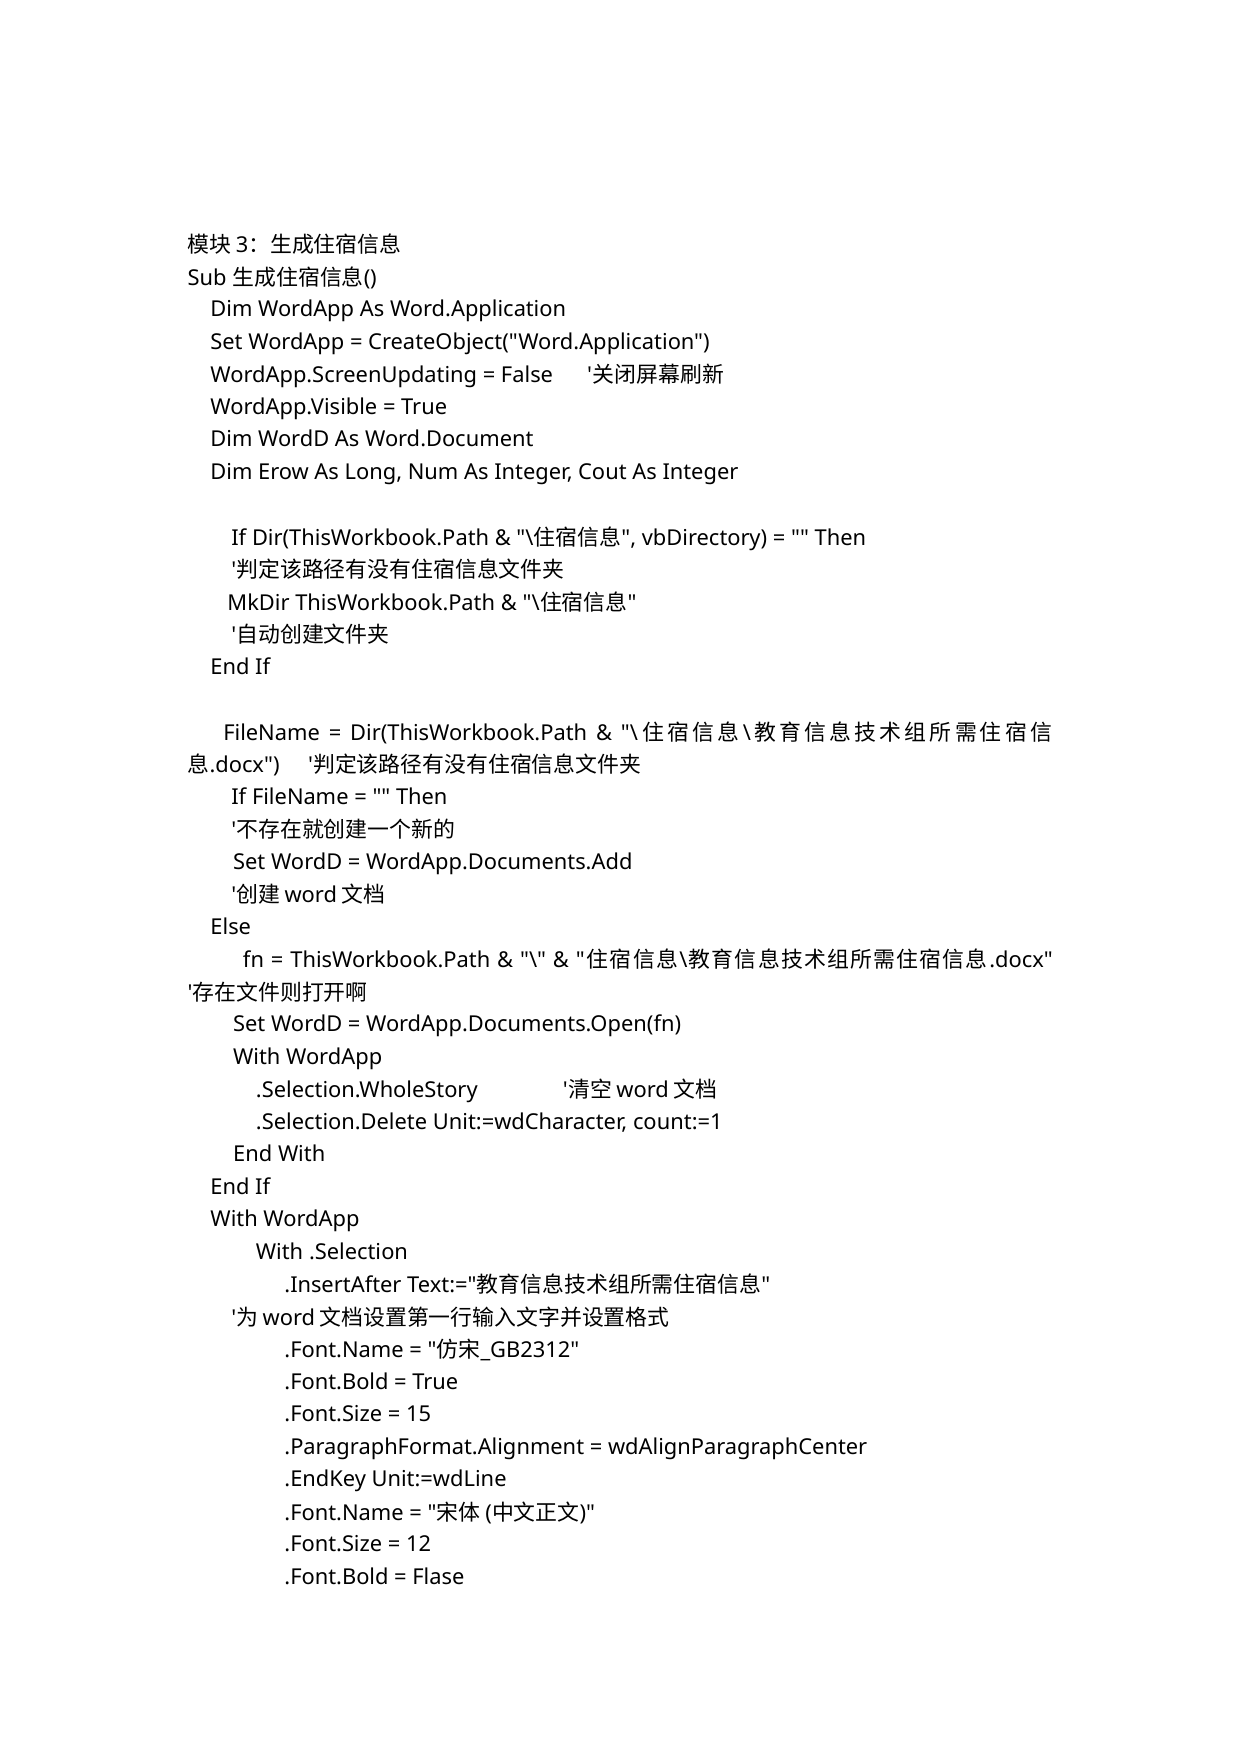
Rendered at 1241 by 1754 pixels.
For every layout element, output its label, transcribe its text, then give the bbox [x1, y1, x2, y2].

text End If [187, 649, 1053, 682]
text .Selection.WholeStory '清空word文档 [187, 1072, 1053, 1104]
text If FileName = "" Then [187, 779, 1053, 812]
text Dim WordApp As Word.Application [187, 292, 1053, 324]
text Set WordApp = CreateObject("Word.Application") [187, 324, 1053, 357]
text With WordApp [187, 1202, 1053, 1234]
text End If [187, 1169, 1053, 1202]
text WordApp.ScreenUpdating = False '关闭屏幕刷新 [187, 357, 1053, 389]
text .Font.Name = "仿宋_GB2312" [187, 1332, 1053, 1364]
text .Font.Bold = Flase [187, 1559, 1053, 1592]
text FileName = Dir(ThisWorkbook.Path & "\住宿信息\教育信息技术组所需住宿信息.docx") '判定该路径有没有住宿信息文件夹 [187, 714, 1053, 779]
text .InsertAfter Text:="教育信息技术组所需住宿信息" [187, 1267, 1053, 1299]
text Dim Erow As Long, Num As Integer, Cout As Integer [187, 454, 1053, 487]
text .Font.Size = 12 [187, 1527, 1053, 1559]
text .Font.Size = 15 [187, 1397, 1053, 1429]
text .Font.Name = "宋体 (中文正文)" [187, 1494, 1053, 1527]
text .Selection.Delete Unit:=wdCharacter, count:=1 [187, 1104, 1053, 1137]
text 模块3：生成住宿信息 [187, 227, 1053, 259]
text '自动创建文件夹 [187, 617, 1053, 649]
text .Font.Bold = True [187, 1364, 1053, 1397]
text End With [187, 1137, 1053, 1169]
text .EndKey Unit:=wdLine [187, 1462, 1053, 1494]
text '为word文档设置第一行输入文字并设置格式 [187, 1299, 1053, 1332]
text With .Selection [187, 1234, 1053, 1267]
text Set WordD = WordApp.Documents.Add [187, 844, 1053, 877]
text If Dir(ThisWorkbook.Path & "\住宿信息", vbDirectory) = "" Then [187, 519, 1053, 552]
text Sub 生成住宿信息() [187, 259, 1053, 292]
text With WordApp [187, 1039, 1053, 1072]
text Set WordD = WordApp.Documents.Open(fn) [187, 1007, 1053, 1039]
text '创建word文档 [187, 877, 1053, 909]
text '不存在就创建一个新的 [187, 812, 1053, 844]
text WordApp.Visible = True [187, 389, 1053, 422]
text fn = ThisWorkbook.Path & "\" & "住宿信息\教育信息技术组所需住宿信息.docx" '存在文件则打开啊 [187, 942, 1053, 1007]
text MkDir ThisWorkbook.Path & "\住宿信息" [187, 584, 1053, 617]
text Else [187, 909, 1053, 942]
text Dim WordD As Word.Document [187, 422, 1053, 454]
text .ParagraphFormat.Alignment = wdAlignParagraphCenter [187, 1429, 1053, 1462]
text '判定该路径有没有住宿信息文件夹 [187, 552, 1053, 584]
